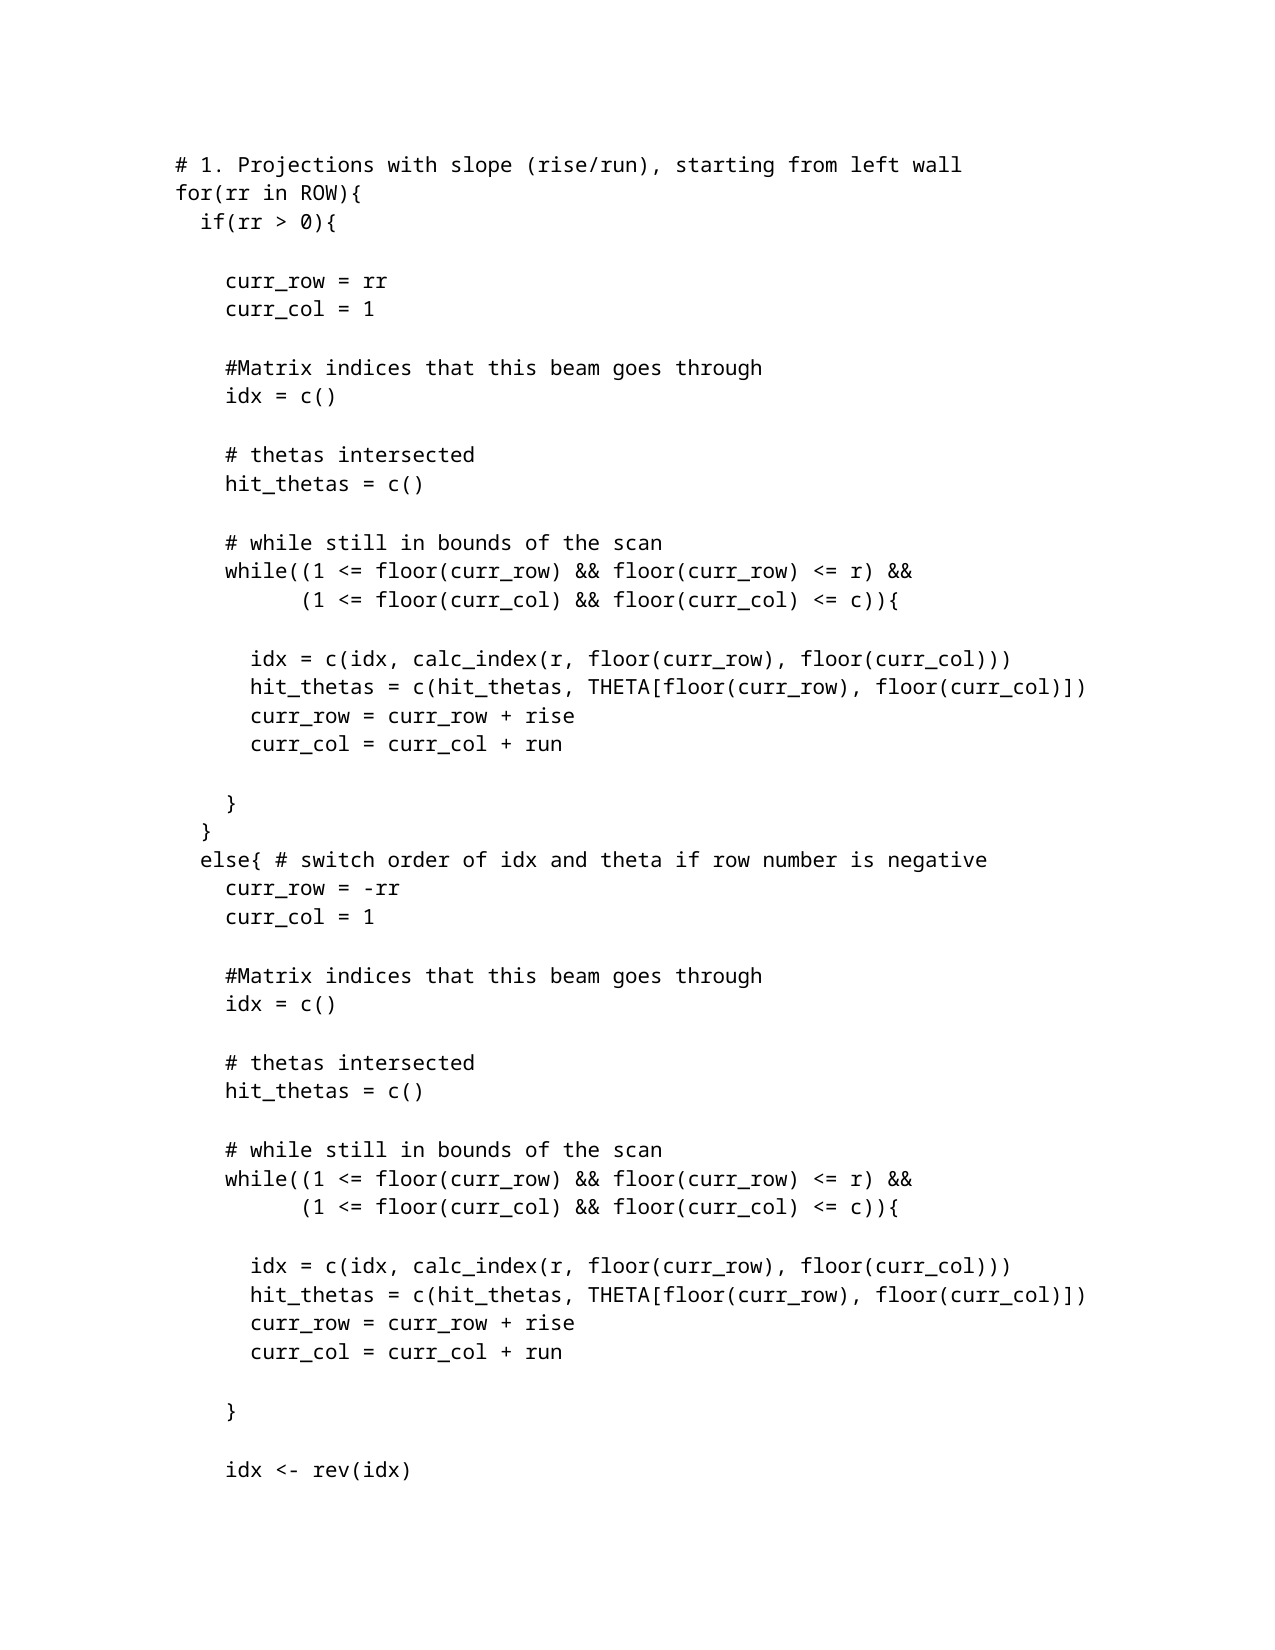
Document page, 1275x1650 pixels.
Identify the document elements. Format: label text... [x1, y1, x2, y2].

text idx <- rev(idx) [150, 1455, 1125, 1483]
text curr_col = curr_col + run [150, 729, 1125, 758]
text curr_row = curr_row + rise [150, 1308, 1125, 1337]
text # thetas intersected [150, 441, 1125, 469]
text while((1 <= floor(curr_row) && floor(curr_row) <= r) && [150, 1164, 1125, 1192]
text else{ # switch order of idx and theta if row number is negative [150, 845, 1125, 873]
text } [150, 788, 1125, 817]
text hit_thetas = c(hit_thetas, THETA[floor(curr_row), floor(curr_col)]) [150, 1280, 1125, 1308]
text if(rr > 0){ [150, 207, 1125, 235]
text idx = c() [150, 989, 1125, 1018]
text curr_row = -rr [150, 873, 1125, 902]
text hit_thetas = c() [150, 1077, 1125, 1105]
text for(rr in ROW){ [150, 178, 1125, 207]
text #Matrix indices that this beam goes through [150, 353, 1125, 382]
text curr_col = curr_col + run [150, 1337, 1125, 1365]
text idx = c() [150, 382, 1125, 410]
text # 1. Projections with slope (rise/run), starting from left wall [150, 150, 1125, 178]
text #Matrix indices that this beam goes through [150, 961, 1125, 989]
text idx = c(idx, calc_index(r, floor(curr_row), floor(curr_col))) [150, 1251, 1125, 1280]
text # while still in bounds of the scan [150, 528, 1125, 556]
text curr_col = 1 [150, 294, 1125, 323]
text curr_col = 1 [150, 902, 1125, 930]
text (1 <= floor(curr_col) && floor(curr_col) <= c)){ [150, 1192, 1125, 1221]
text hit_thetas = c() [150, 469, 1125, 497]
text while((1 <= floor(curr_row) && floor(curr_row) <= r) && [150, 556, 1125, 585]
text idx = c(idx, calc_index(r, floor(curr_row), floor(curr_col))) [150, 644, 1125, 672]
text curr_row = curr_row + rise [150, 701, 1125, 729]
text # while still in bounds of the scan [150, 1136, 1125, 1164]
text hit_thetas = c(hit_thetas, THETA[floor(curr_row), floor(curr_col)]) [150, 672, 1125, 701]
text } [150, 1396, 1125, 1424]
text } [150, 817, 1125, 845]
text (1 <= floor(curr_col) && floor(curr_col) <= c)){ [150, 585, 1125, 613]
text # thetas intersected [150, 1048, 1125, 1077]
text curr_row = rr [150, 266, 1125, 294]
